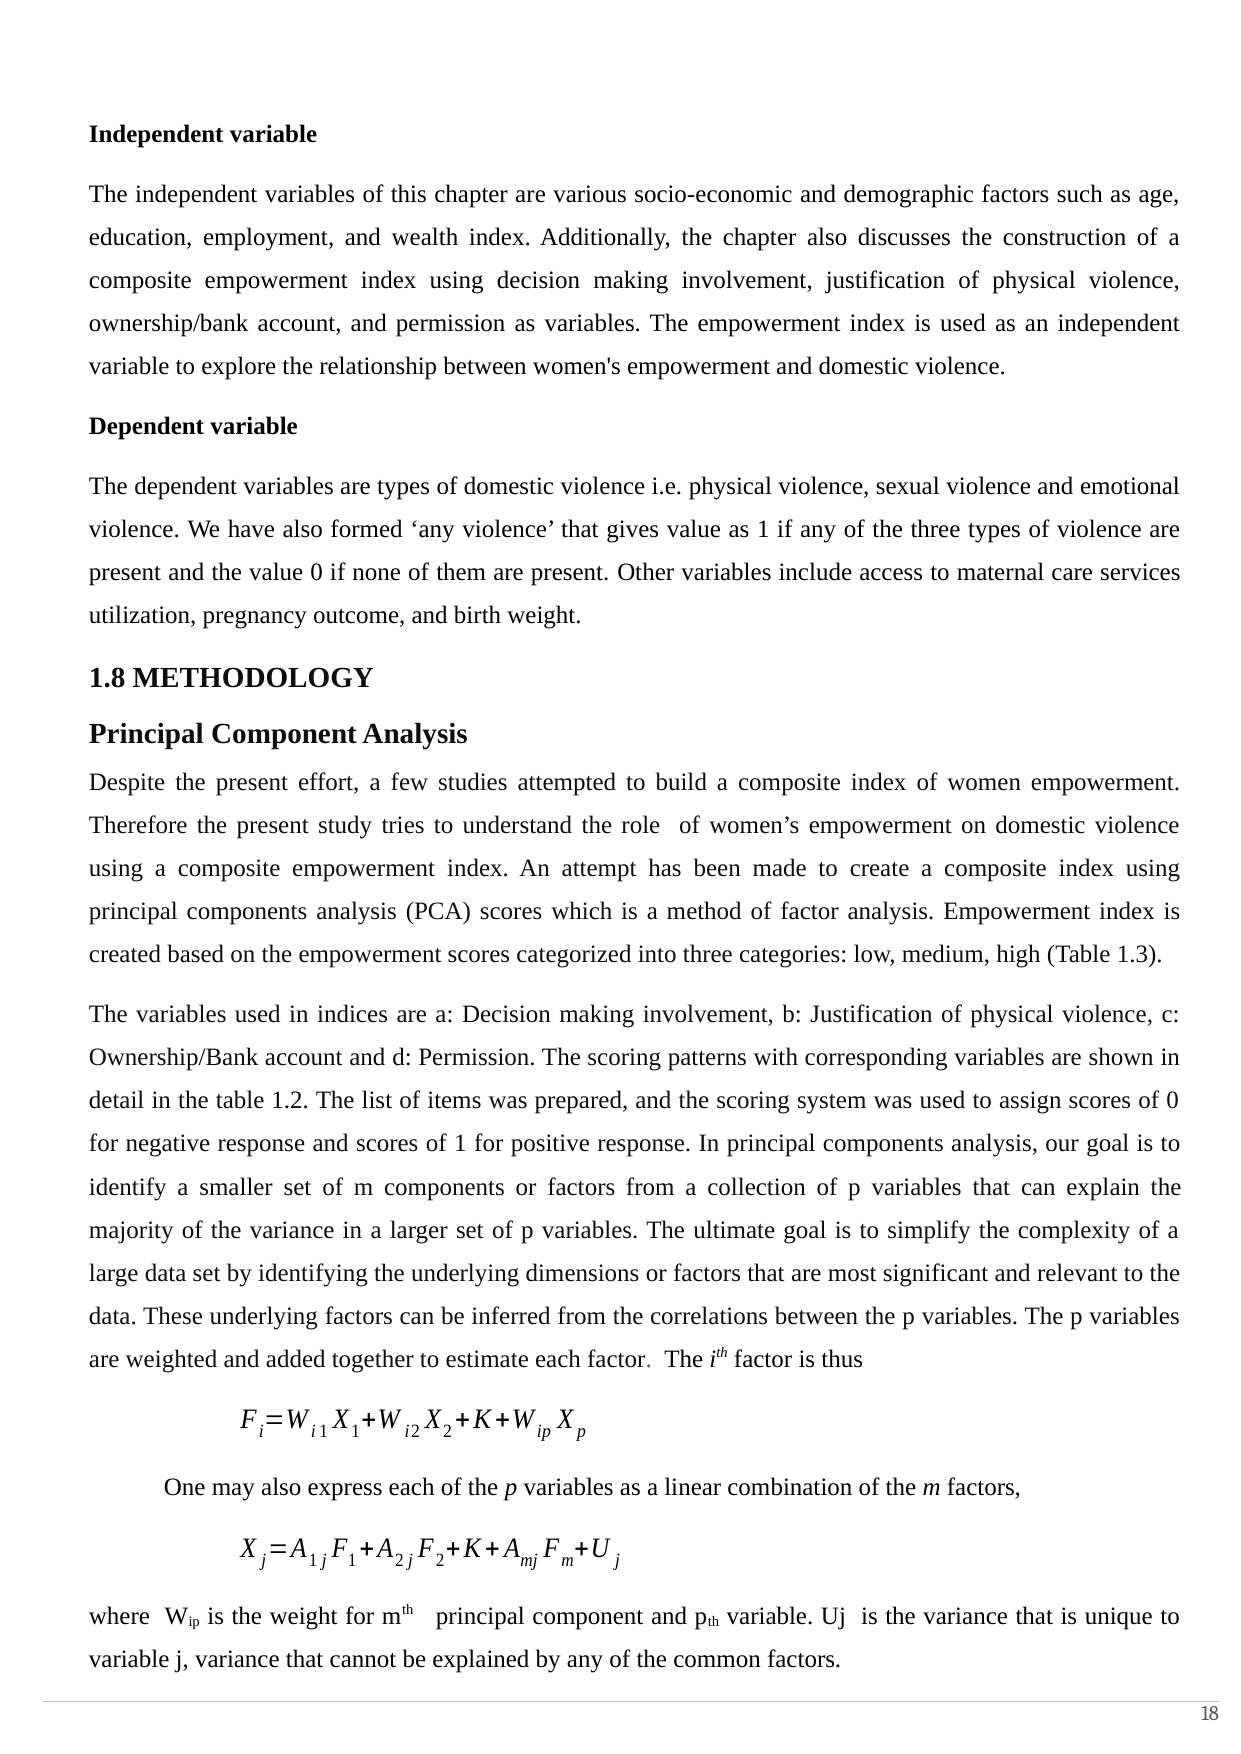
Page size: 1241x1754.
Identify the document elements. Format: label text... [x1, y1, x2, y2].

subtitle 1.8 METHODOLOGY [89, 660, 1181, 693]
text Independent variable [89, 119, 1181, 148]
text The variables used in indices are a: Decision making involvement, b: Justification of physical violence, c: Ownership/Bank account and d: Permission. The scoring patterns with corresponding variables are shown in detail in the table 1.2. The list of items was prepared, and the scoring system was used to assign scores of 0 for negative response and scores of 1 for positive response. In principal components analysis, our goal is to identify a smaller set of m components or factors from a collection of p variables that can explain the majority of the variance in a larger set of p variables. The ultimate goal is to simplify the complexity of a large data set by identifying the underlying dimensions or factors that are most significant and relevant to the data. These underlying factors can be inferred from the correlations between the p variables. The p variables are weighted and added together to estimate each factor. The ith factor is thus [89, 999, 1181, 1373]
text where Wip is the weight for mth principal component and pth variable. Uj is the variance that is unique to variable j, variance that cannot be explained by any of the common factors. [89, 1601, 1181, 1673]
list Principal Component Analysis [89, 716, 1181, 750]
text The dependent variables are types of domestic violence i.e. physical violence, sexual violence and emotional violence. We have also formed ‘any violence’ that gives value as 1 if any of the three types of violence are present and the value 0 if none of them are present. Other variables include access to maternal care services utilization, pregnancy outcome, and birth weight. [89, 471, 1181, 629]
text The independent variables of this chapter are various socio-economic and demographic factors such as age, education, employment, and wealth index. Additionally, the chapter also discusses the construction of a composite empowerment index using decision making involvement, justification of physical violence, ownership/bank account, and permission as variables. The empowerment index is used as an independent variable to explore the relationship between women's empowerment and domestic violence. [89, 179, 1181, 380]
text One may also express each of the p variables as a linear combination of the m factors, [89, 1472, 1181, 1501]
list Despite the present effort, a few studies attempted to build a composite index of women empowerment. Therefore the present study tries to understand the role of women’s empowerment on domestic violence using a composite empowerment index. An attempt has been made to create a composite index using principal components analysis (PCA) scores which is a method of factor analysis. Empowerment index is created based on the empowerment scores categorized into three categories: low, medium, high (Table 1.3). [89, 767, 1181, 968]
text Dependent variable [89, 411, 1181, 440]
